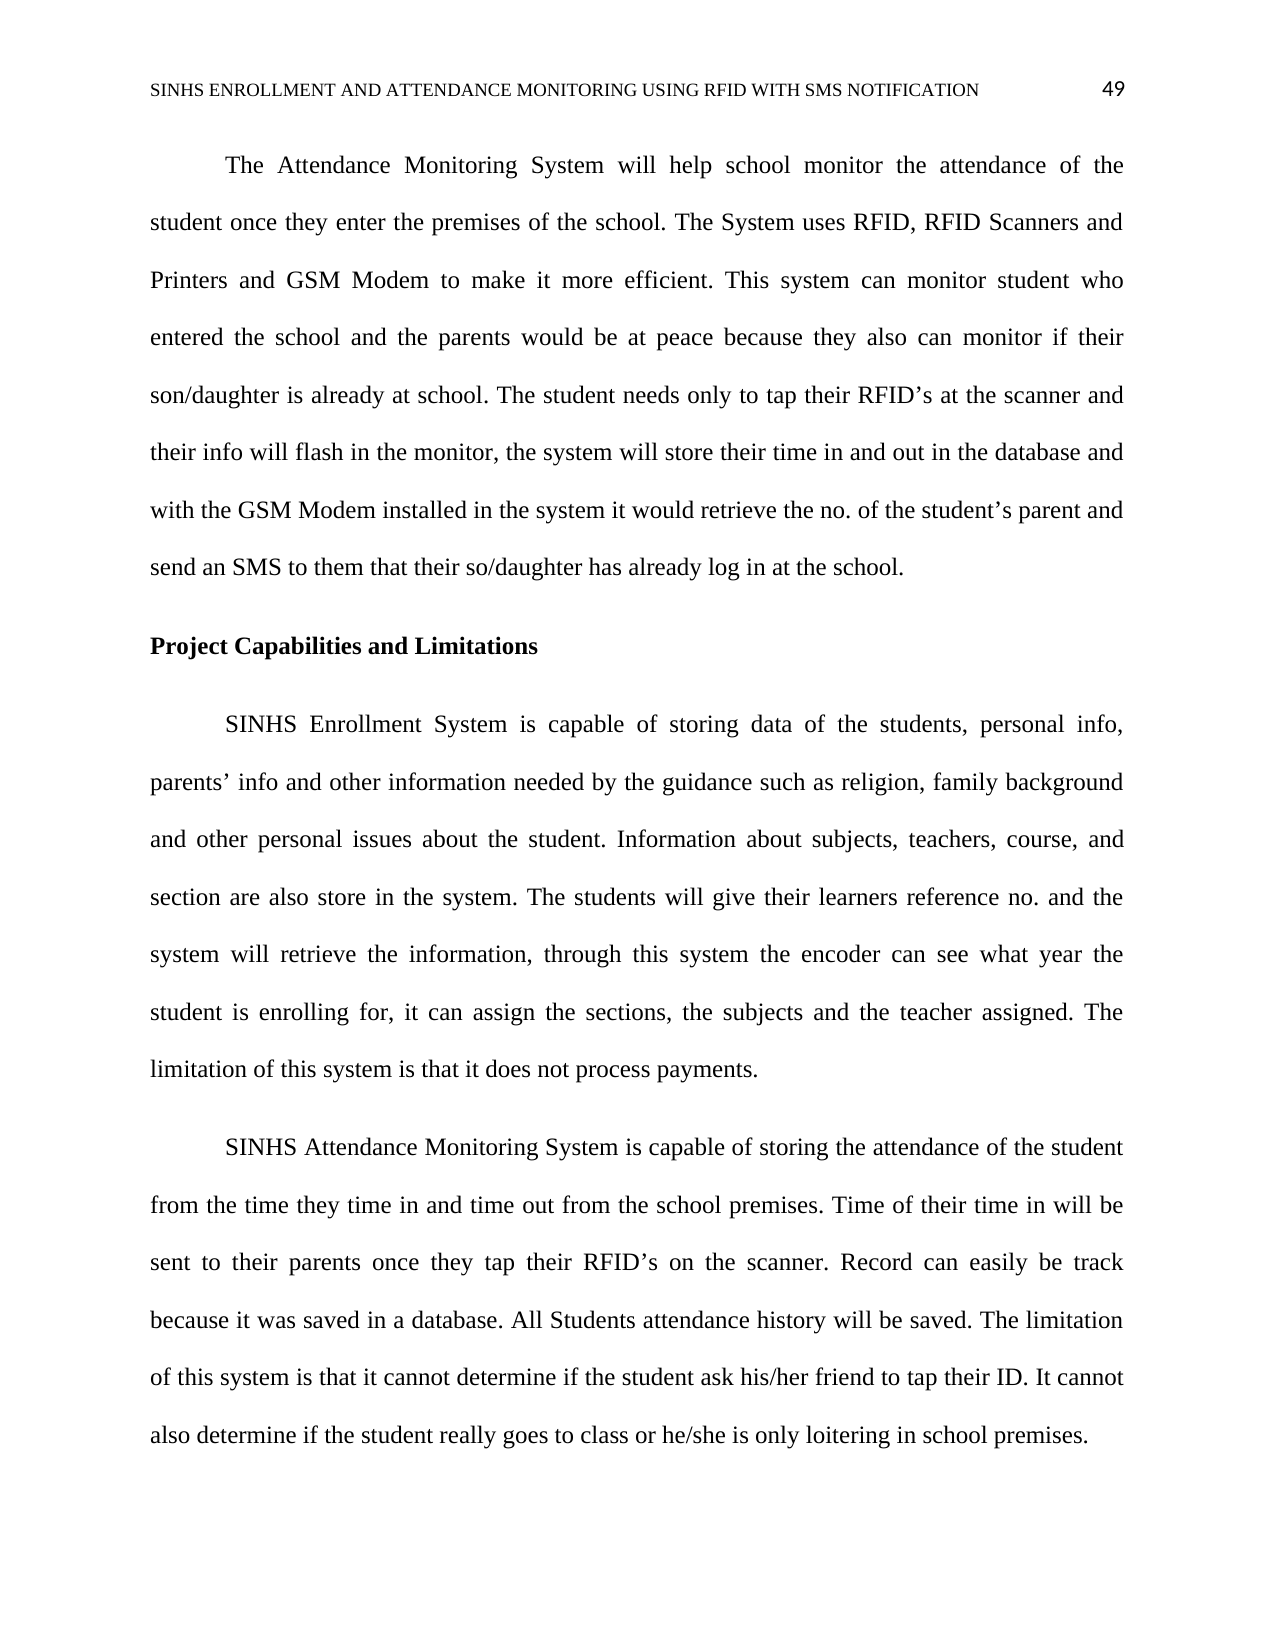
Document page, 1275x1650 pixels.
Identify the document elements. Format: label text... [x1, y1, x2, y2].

text Project Capabilities and Limitations [150, 631, 1125, 659]
text SINHS Enrollment System is capable of storing data of the students, personal info, parents’ info and other information needed by the guidance such as religion, family background and other personal issues about the student. Information about subjects, teachers, course, and section are also store in the system. The students will give their learners reference no. and the system will retrieve the information, through this system the encoder can see what year the student is enrolling for, it can assign the sections, the subjects and the teacher assigned. The limitation of this system is that it does not process payments. [150, 709, 1125, 1083]
text SINHS Attendance Monitoring System is capable of storing the attendance of the student from the time they time in and time out from the school premises. Time of their time in will be sent to their parents once they tap their RFID’s on the scanner. Record can easily be track because it was saved in a database. All Students attendance history will be saved. The limitation of this system is that it cannot determine if the student ask his/her friend to tap their ID. It cannot also determine if the student really goes to class or he/she is only loitering in school premises. [150, 1132, 1125, 1449]
text The Attendance Monitoring System will help school monitor the attendance of the student once they enter the premises of the school. The System uses RFID, RFID Scanners and Printers and GSM Modem to make it more efficient. This system can monitor student who entered the school and the parents would be at peace because they also can monitor if their son/daughter is already at school. The student needs only to tap their RFID’s at the scanner and their info will flash in the monitor, the system will store their time in and out in the database and with the GSM Modem installed in the system it would retrieve the no. of the student’s parent and send an SMS to them that their so/daughter has already log in at the school. [150, 150, 1125, 581]
